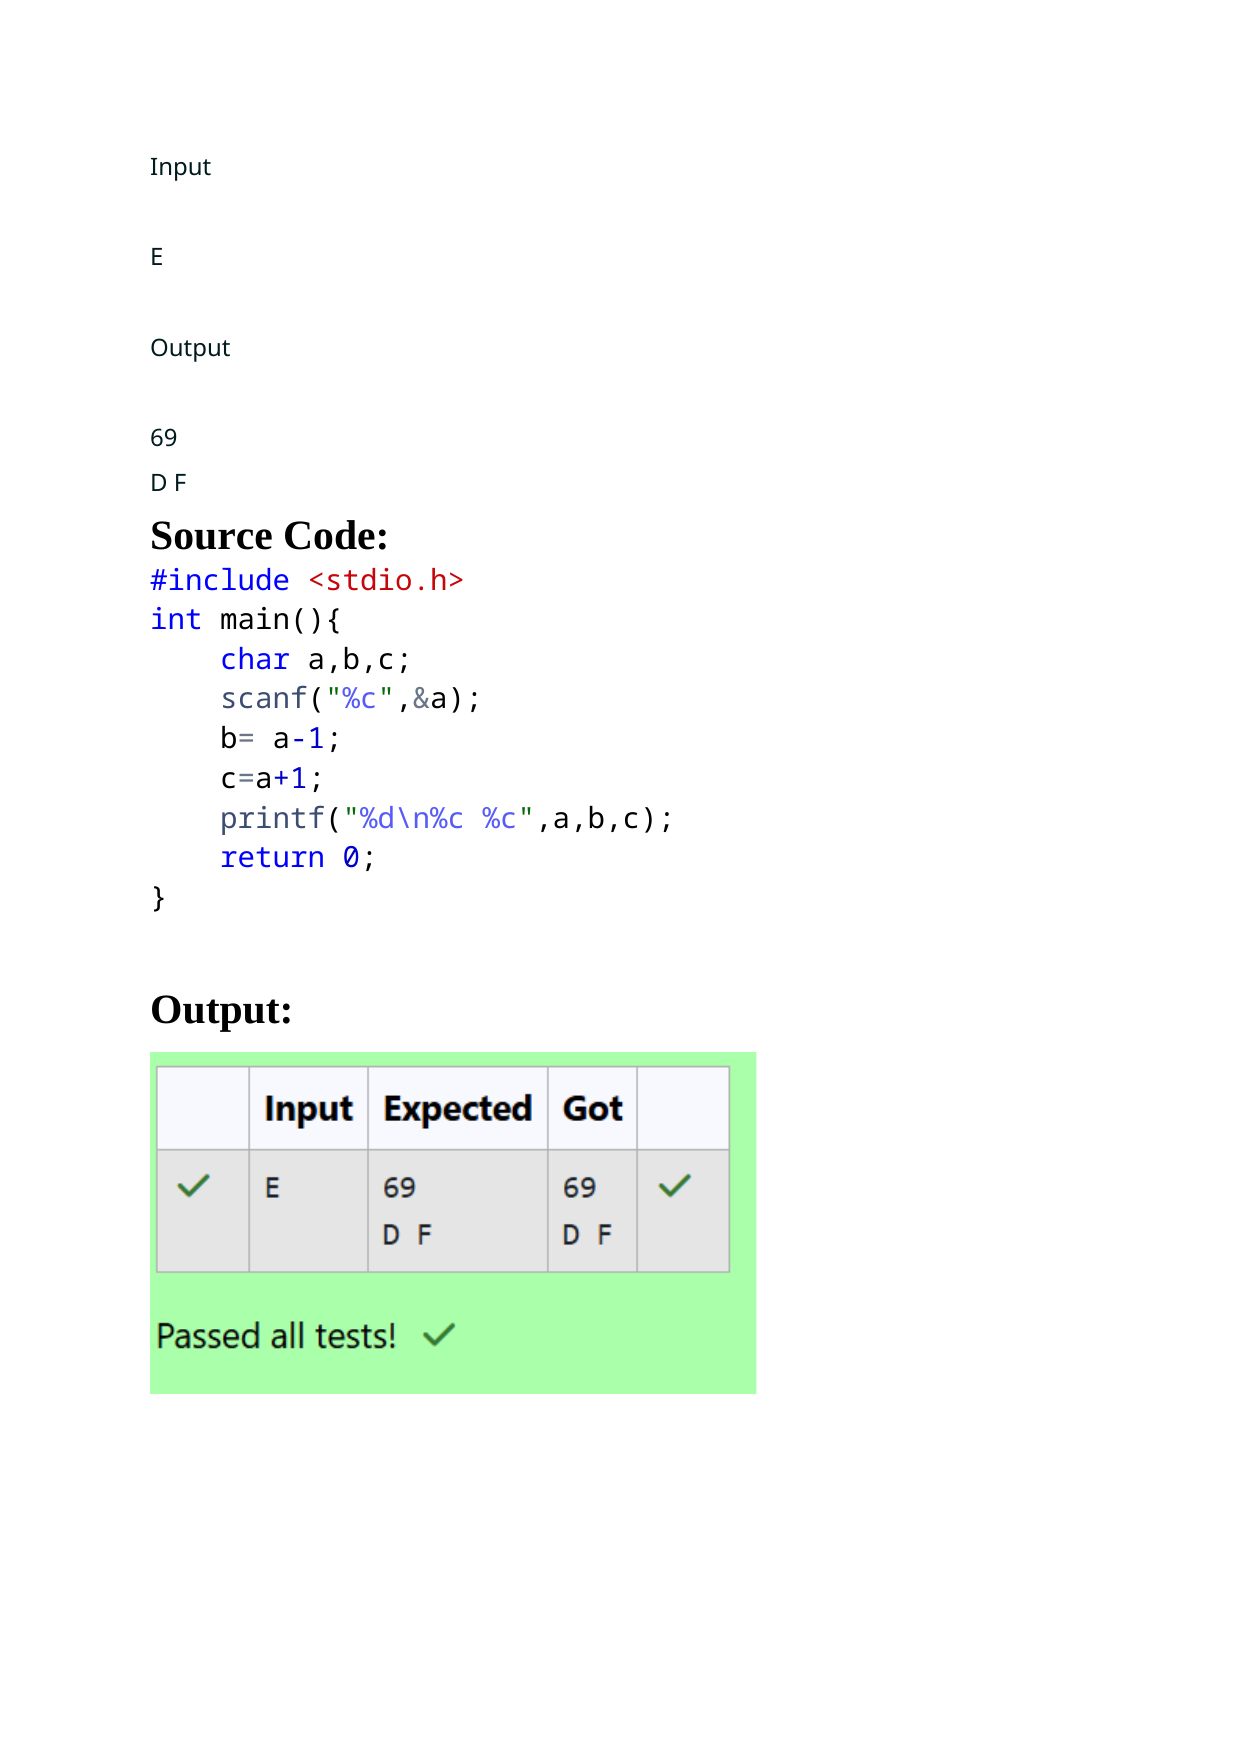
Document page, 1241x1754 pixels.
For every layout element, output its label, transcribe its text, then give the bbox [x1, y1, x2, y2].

text } [150, 876, 1090, 916]
text c=a+1; [150, 757, 1090, 797]
text return 0; [150, 837, 1090, 876]
text D F [150, 466, 1090, 498]
text Output: [150, 984, 1090, 1032]
text Source Code: [150, 511, 1090, 559]
text scanf("%c",&a); [150, 678, 1090, 717]
text b= a-1; [150, 717, 1090, 757]
text Input [150, 150, 1090, 183]
text Output [150, 330, 1090, 363]
text 69 [150, 421, 1090, 453]
text printf("%d\n%c %c",a,b,c); [150, 797, 1090, 837]
text E [150, 240, 1090, 273]
picture [150, 1052, 757, 1394]
text int main(){ [150, 598, 1090, 638]
text char a,b,c; [150, 638, 1090, 678]
text #include <stdio.h> [150, 559, 1090, 598]
